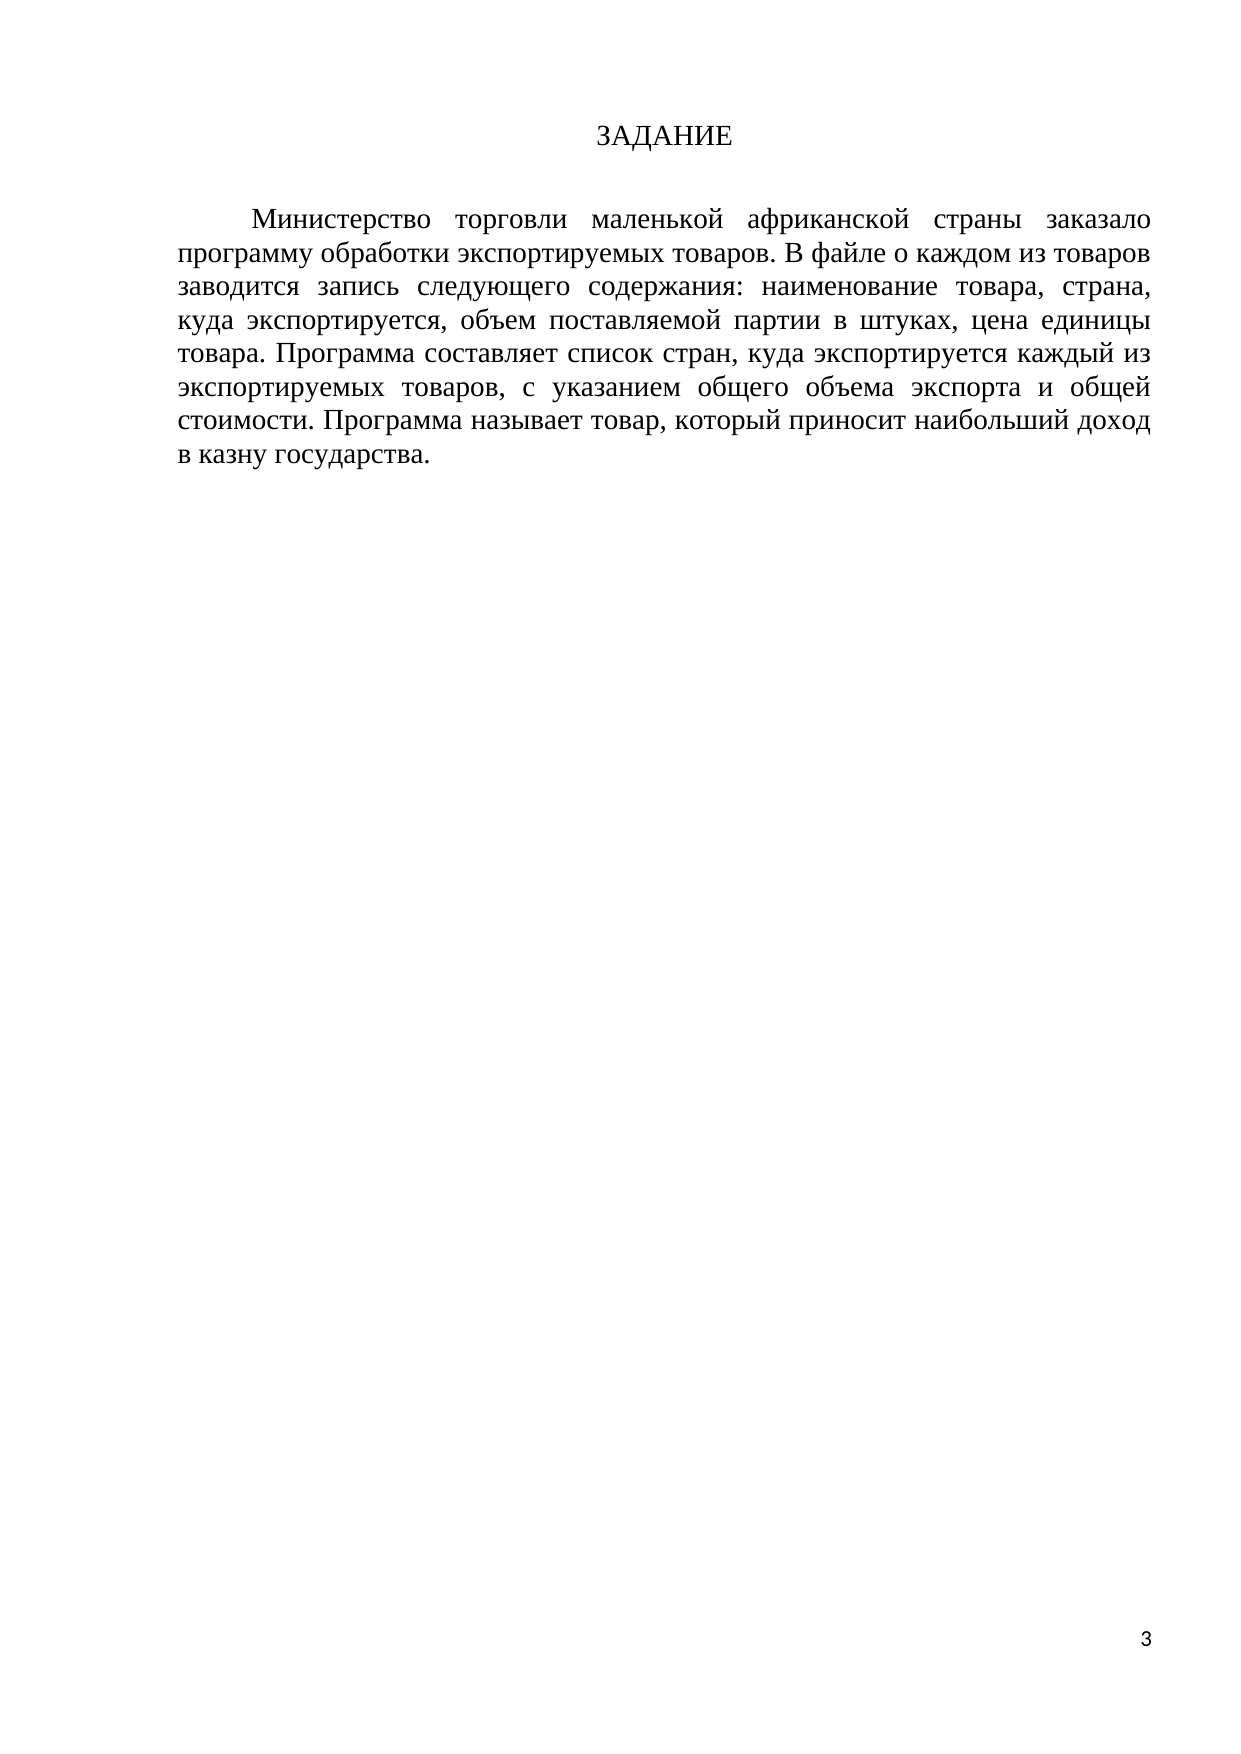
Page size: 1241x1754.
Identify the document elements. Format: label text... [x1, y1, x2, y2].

subtitle ЗАДАНИЕ [177, 118, 1152, 152]
text Министерство торговли маленькой африканской страны заказало программу обработки экспортируемых товаров. В файле о каждом из товаров заводится запись следующего содержания: наименование товара, страна, куда экспортируется, объем поставляемой партии в штуках, цена единицы товара. Программа составляет список стран, куда экспортируется каждый из экспортируемых товаров, с указанием общего объема экспорта и общей стоимости. Программа называет товар, который приносит наибольший доход в казну государства. [177, 201, 1152, 469]
